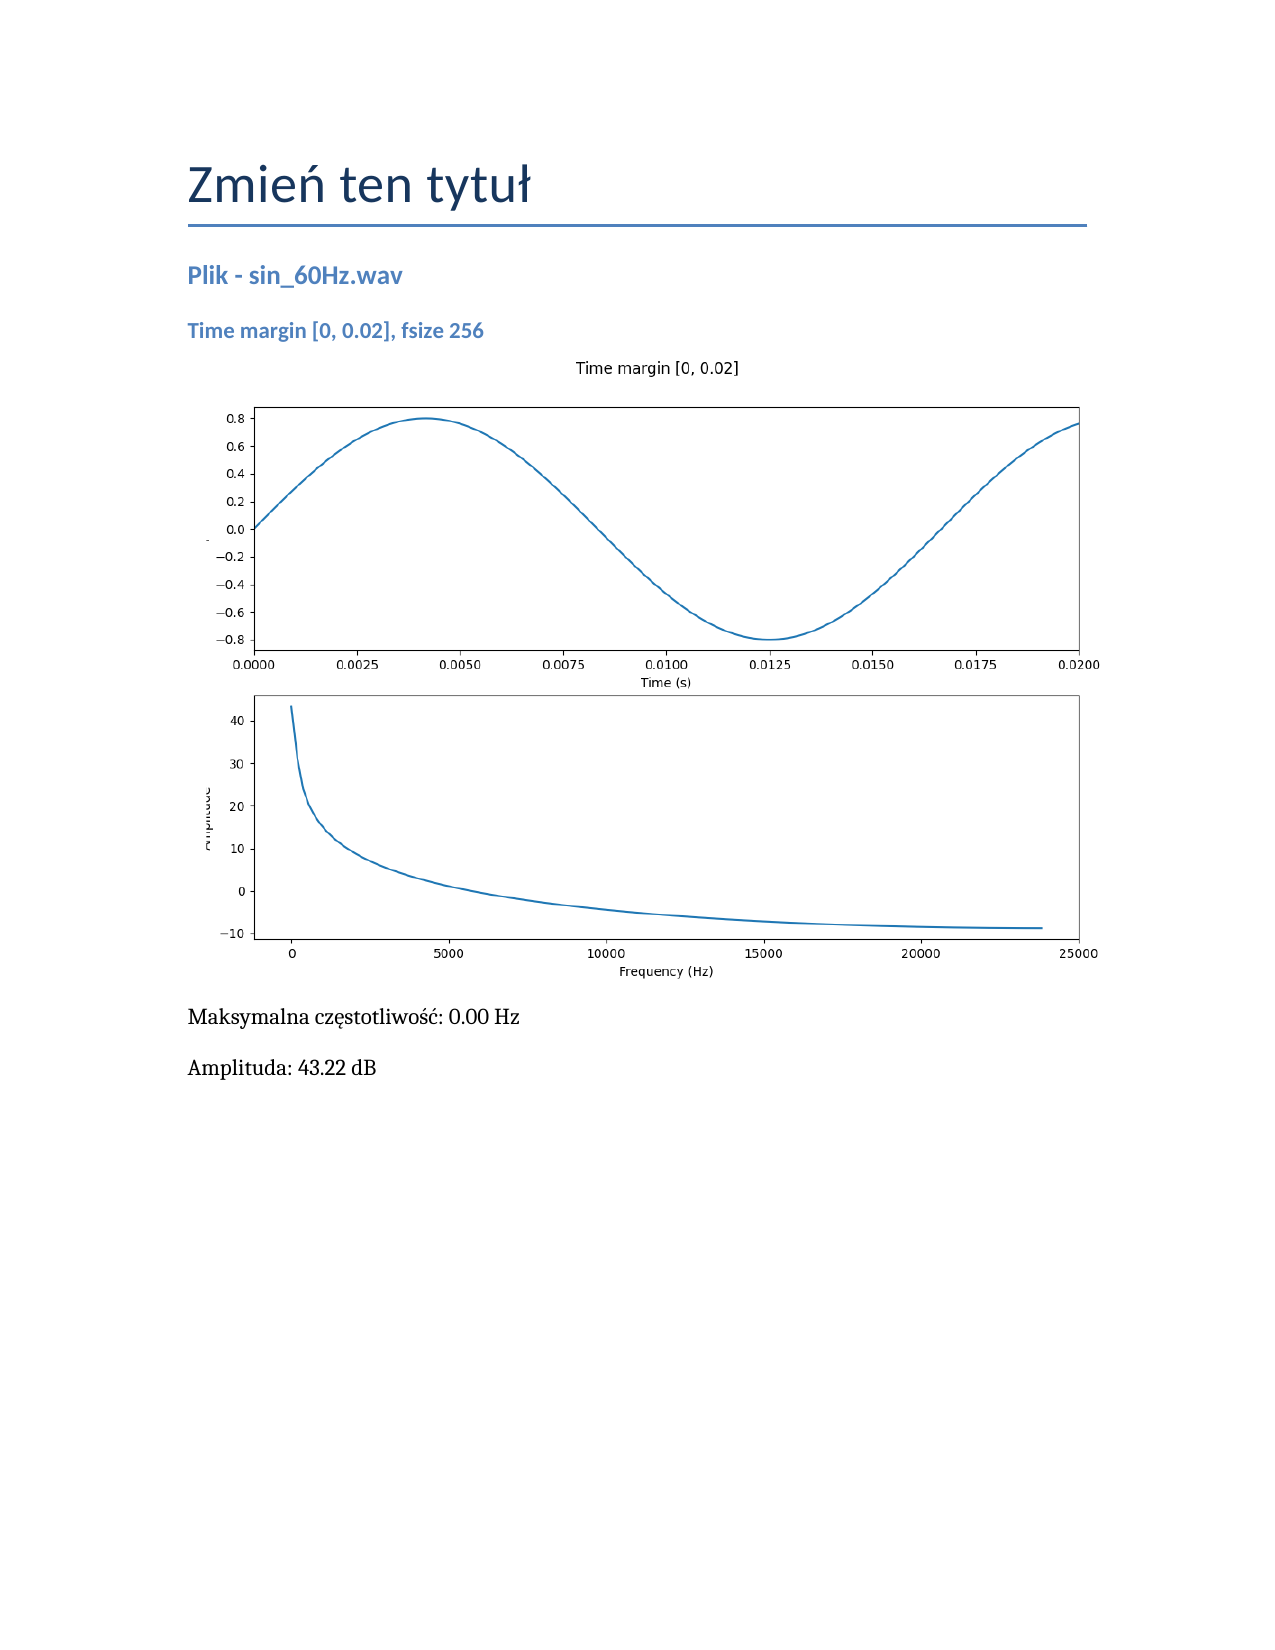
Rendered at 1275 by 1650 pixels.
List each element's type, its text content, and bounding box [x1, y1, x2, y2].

text Maksymalna częstotliwość: 0.00 Hz [187, 1003, 1087, 1030]
text Amplituda: 43.22 dB [187, 1054, 1087, 1081]
subtitle Plik - sin_60Hz.wav [187, 258, 1087, 291]
picture [206, 348, 1107, 979]
subtitle Time margin [0, 0.02], fsize 256 [187, 317, 1087, 344]
title Zmień ten tytuł [187, 150, 1087, 227]
